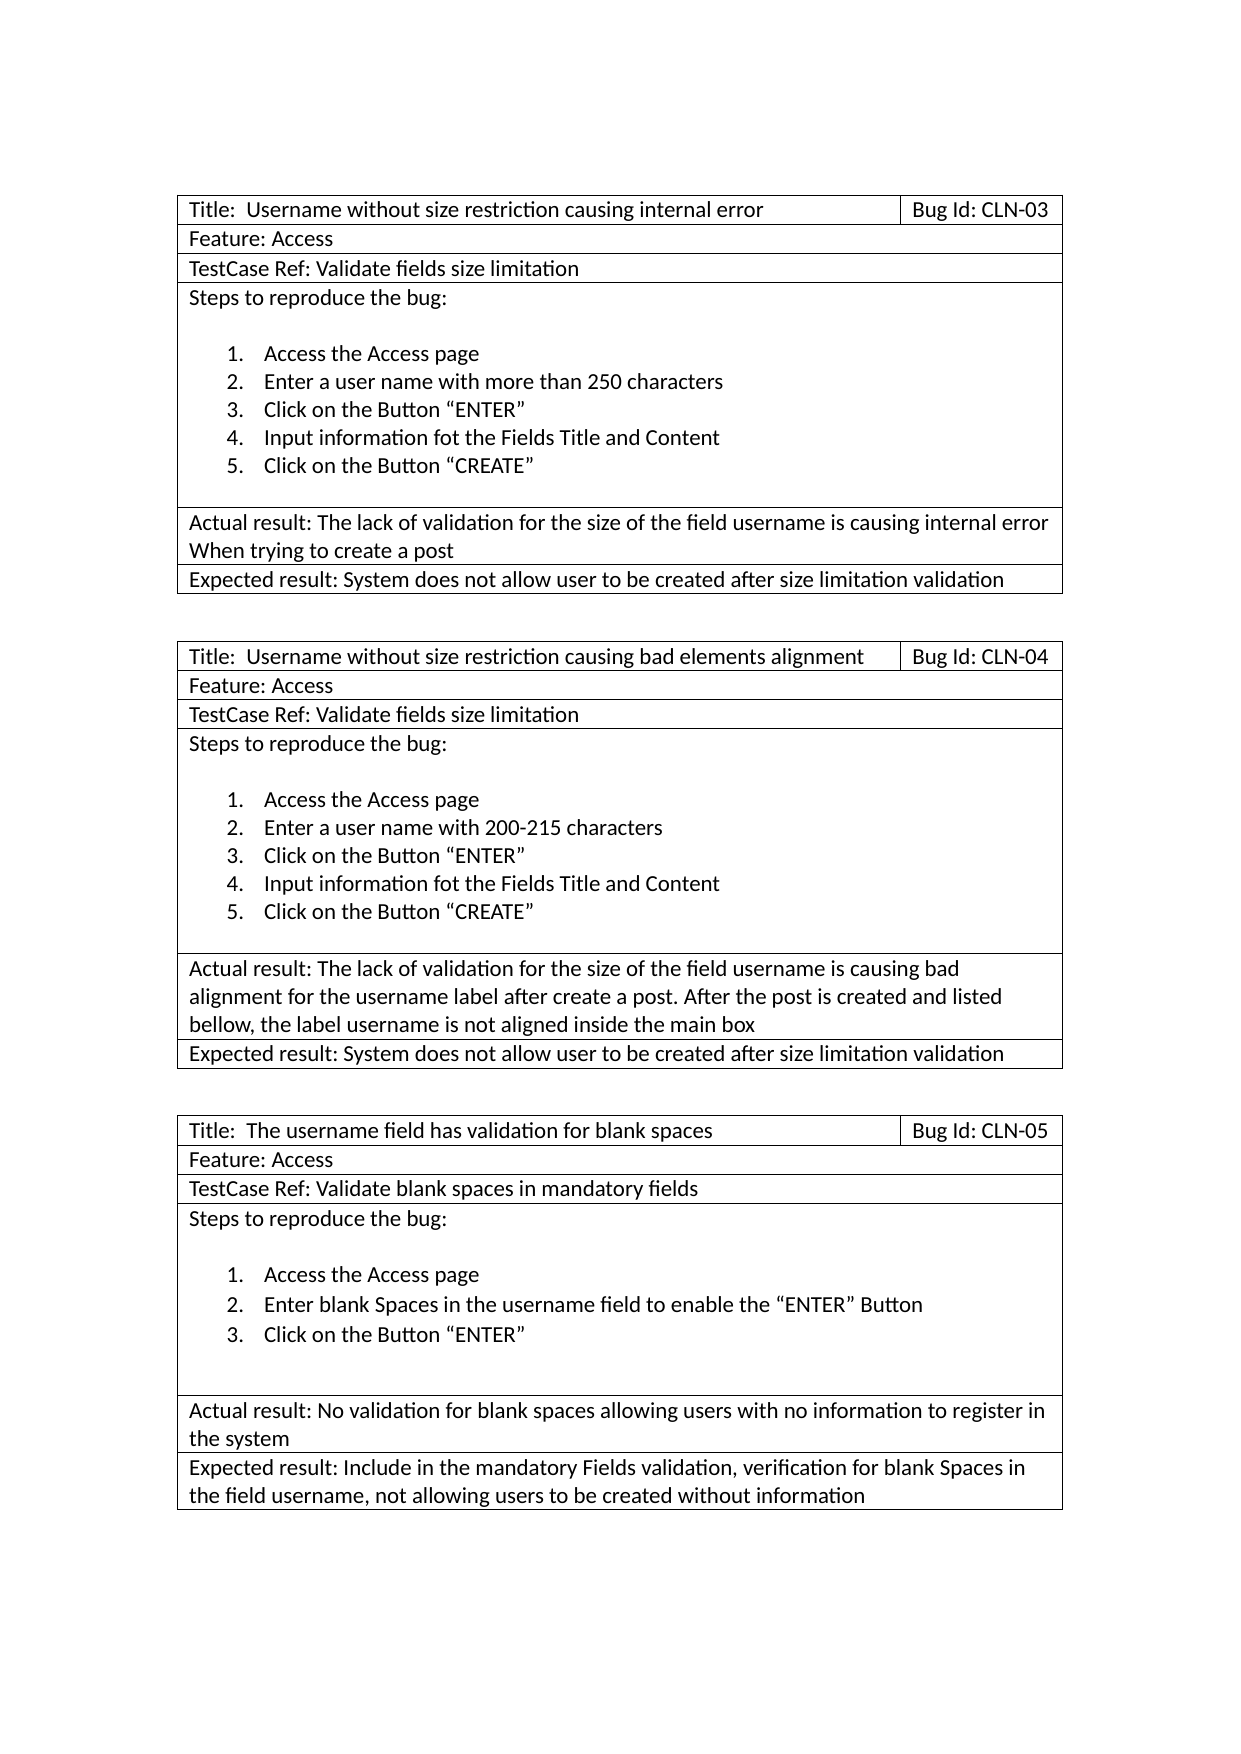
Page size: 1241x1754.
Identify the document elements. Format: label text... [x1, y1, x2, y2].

table_header Title: Username without size restriction causing internal error [178, 196, 900, 223]
table_cell Actual result: No validation for blank spaces allowing users with no information to register in the system [178, 1396, 1062, 1452]
table_header Bug Id: CLN-04 [901, 642, 1062, 670]
table_header Bug Id: CLN-03 [901, 196, 1062, 223]
table_cell TestCase Ref: Validate fields size limitation [178, 254, 1062, 282]
table_cell Steps to reproduce the bug: Access the Access page Enter blank Spaces in the username field to enable the “ENTER” Button Click on the Button “ENTER” [178, 1204, 1062, 1395]
table_cell TestCase Ref: Validate blank spaces in mandatory fields [178, 1175, 1062, 1203]
table_header Bug Id: CLN-05 [901, 1116, 1062, 1144]
table_header Title: Username without size restriction causing bad elements alignment [178, 642, 900, 670]
table_cell Feature: Access [178, 671, 1062, 699]
table_cell Actual result: The lack of validation for the size of the field username is causing bad alignment for the username label after create a post. After the post is created and listed bellow, the label username is not aligned inside the main box [178, 954, 1062, 1038]
table_cell Expected result: System does not allow user to be created after size limitation validation [178, 565, 1062, 593]
table_cell Steps to reproduce the bug: Access the Access page Enter a user name with 200-215 characters Click on the Button “ENTER” Input information fot the Fields Title and Content Click on the Button “CREATE” [178, 729, 1062, 953]
table_cell Steps to reproduce the bug: Access the Access page Enter a user name with more than 250 characters Click on the Button “ENTER” Input information fot the Fields Title and Content Click on the Button “CREATE” [178, 283, 1062, 507]
table_cell Expected result: Include in the mandatory Fields validation, verification for blank Spaces in the field username, not allowing users to be created without information [178, 1453, 1062, 1509]
table_header Title: The username field has validation for blank spaces [178, 1116, 900, 1144]
table_cell TestCase Ref: Validate fields size limitation [178, 700, 1062, 728]
table_cell Actual result: The lack of validation for the size of the field username is causing internal error When trying to create a post [178, 508, 1062, 564]
table_cell Expected result: System does not allow user to be created after size limitation validation [178, 1040, 1062, 1067]
table_cell Feature: Access [178, 1146, 1062, 1173]
table_cell Feature: Access [178, 225, 1062, 253]
